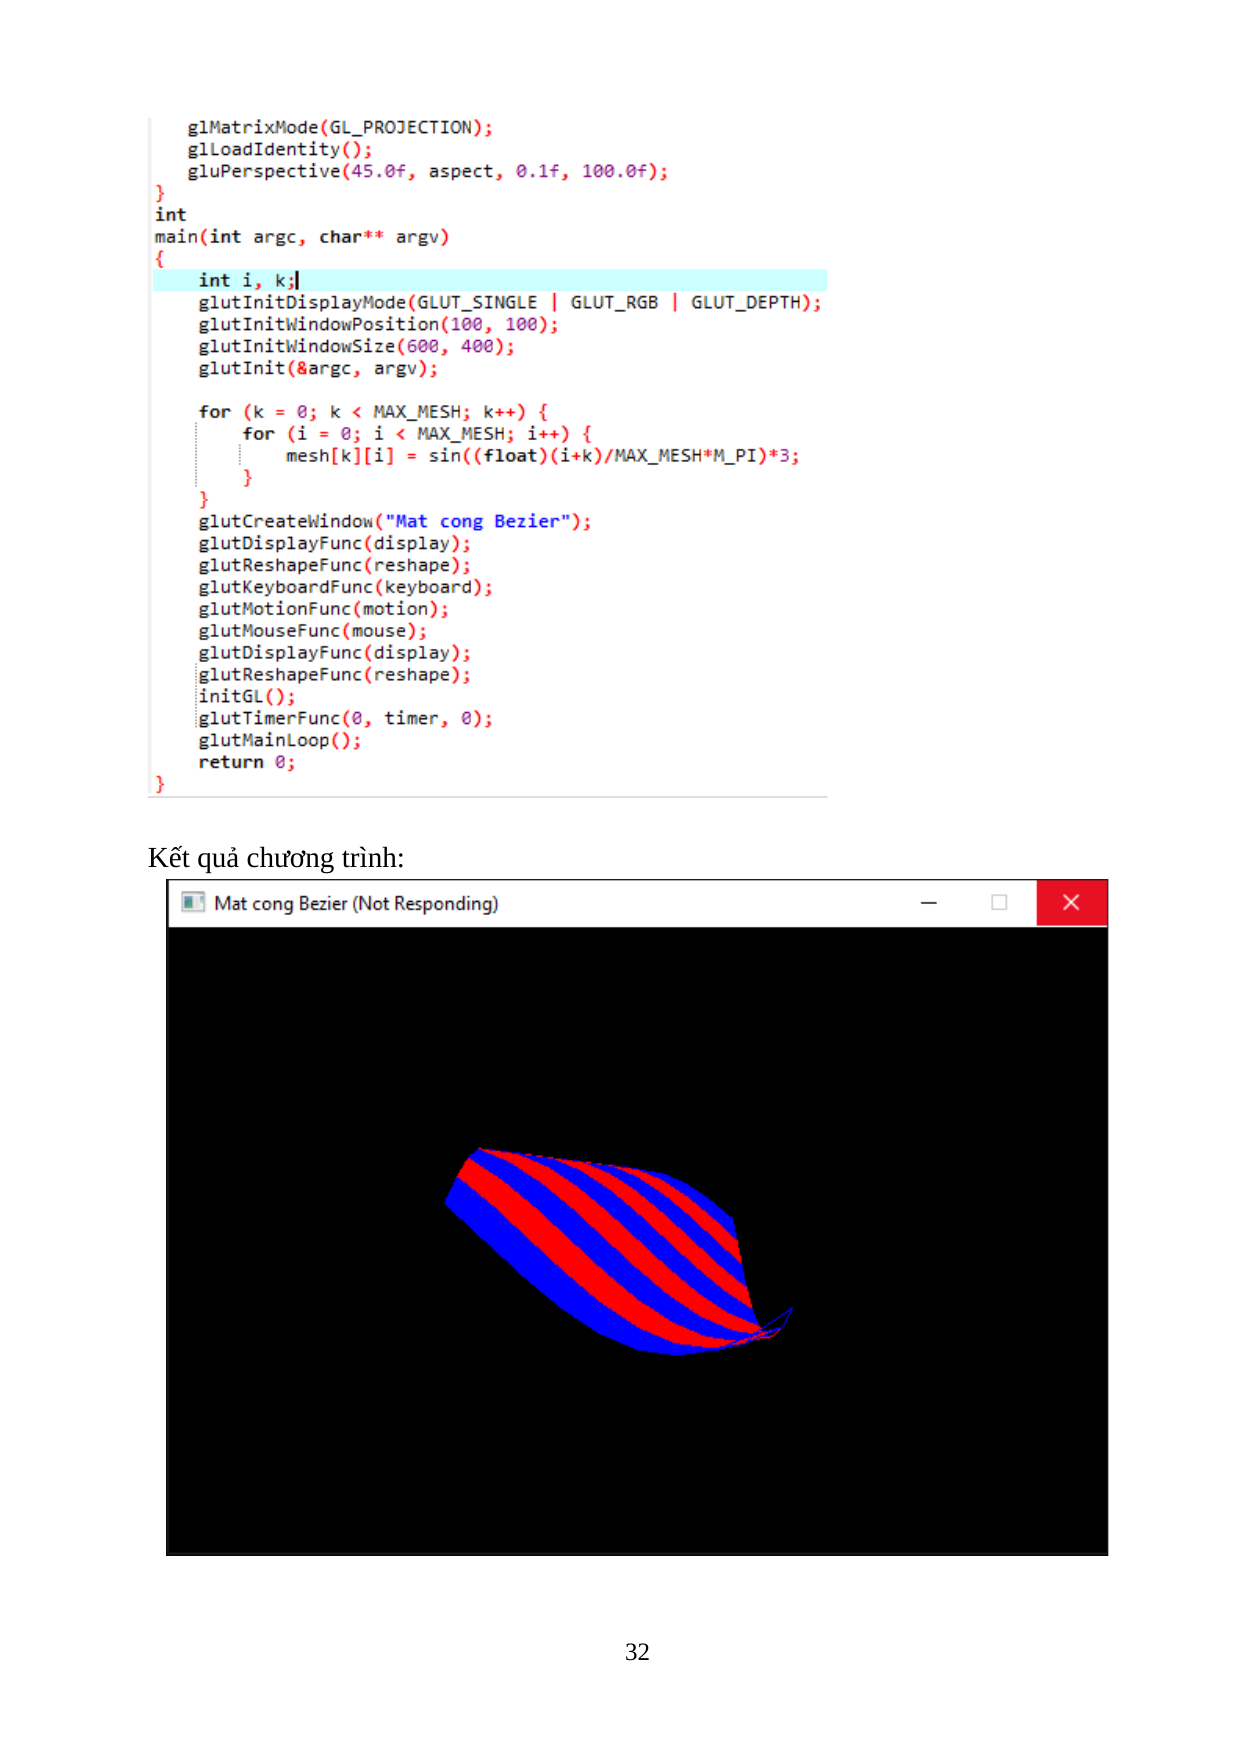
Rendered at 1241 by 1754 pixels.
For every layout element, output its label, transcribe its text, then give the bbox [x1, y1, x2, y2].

picture [147, 118, 828, 798]
text Kết quả chương trình: [148, 841, 1127, 874]
picture [166, 879, 1109, 1556]
